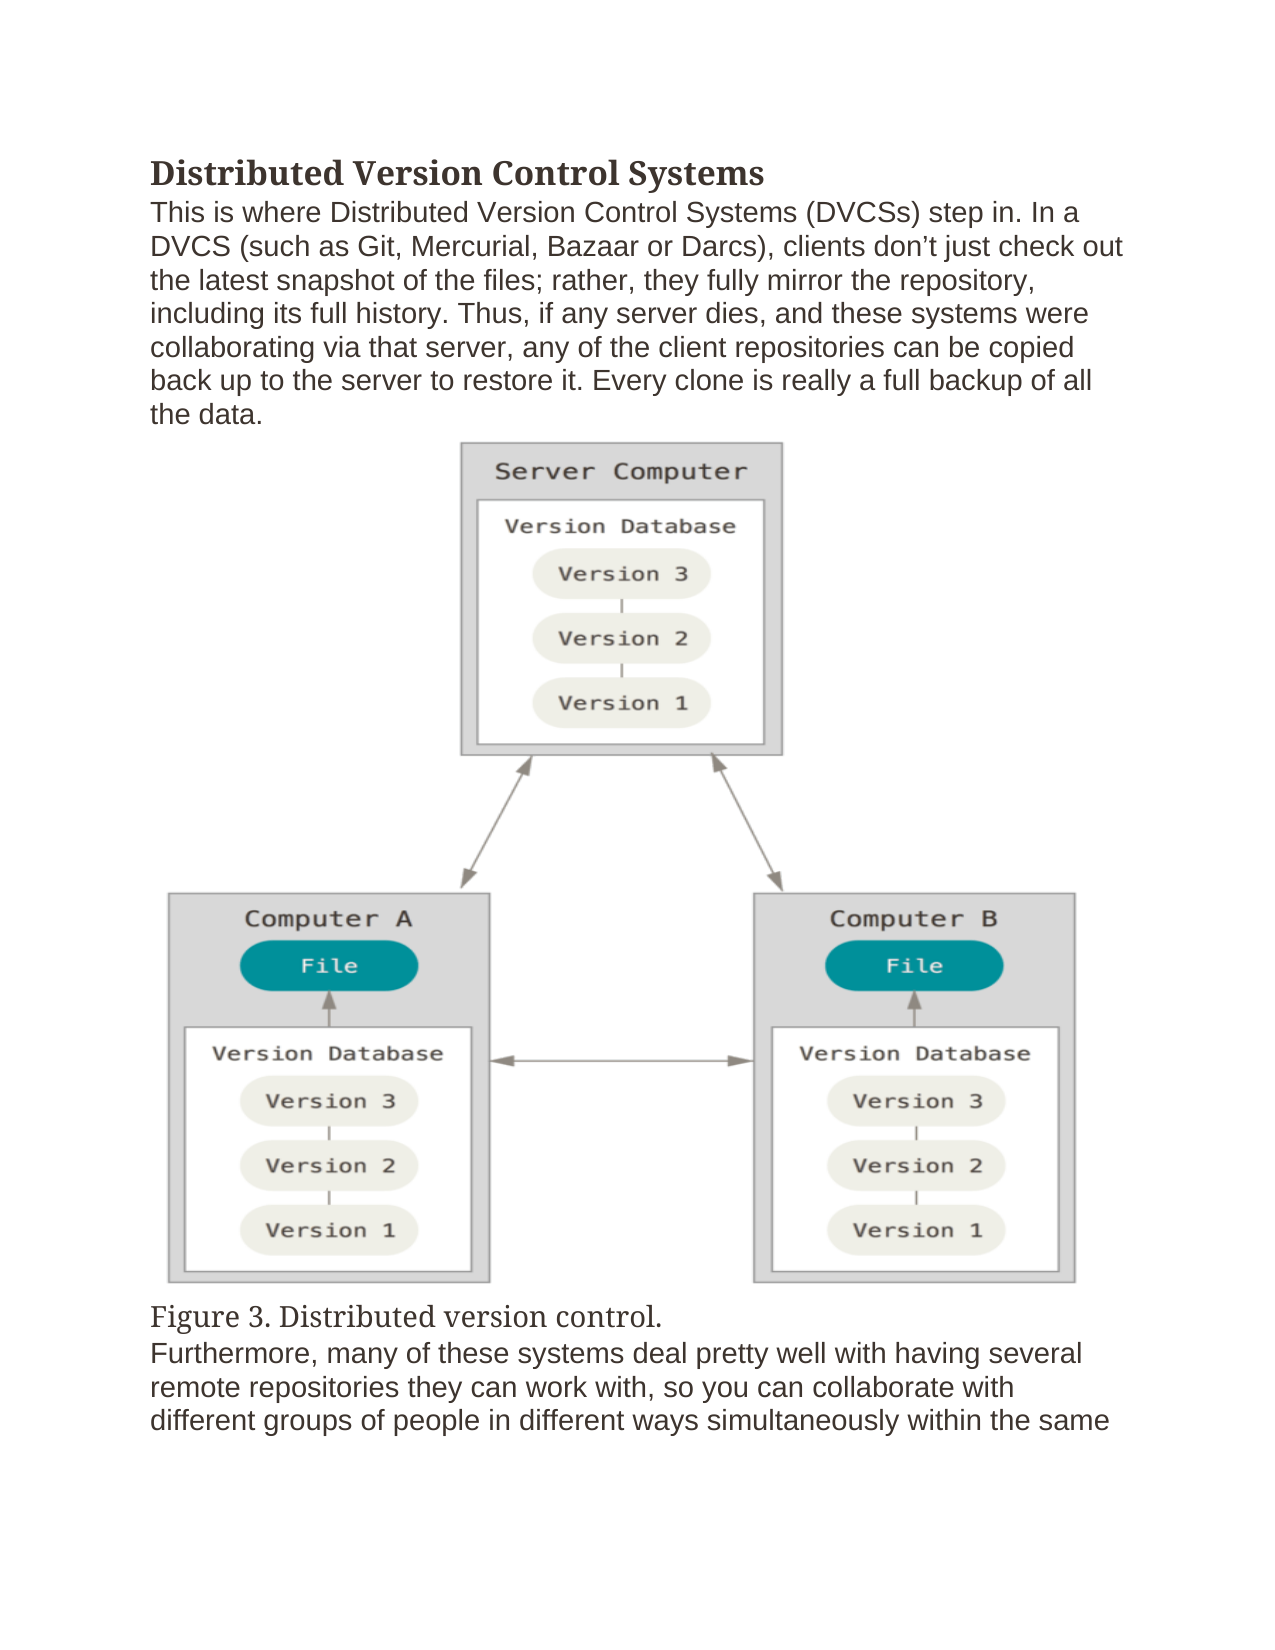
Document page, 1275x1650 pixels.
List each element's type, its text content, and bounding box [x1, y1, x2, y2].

text Figure 3. Distributed version control. [150, 1296, 1125, 1336]
text This is where Distributed Version Control Systems (DVCSs) step in. In a DVCS (such as Git, Mercurial, Bazaar or Darcs), clients don’t just check out the latest snapshot of the files; rather, they fully mirror the repository, including its full history. Thus, if any server dies, and these systems were collaborating via that server, any of the client repositories can be copied back up to the server to restore it. Every clone is really a full backup of all the data. [150, 195, 1125, 430]
picture [150, 430, 1094, 1297]
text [150, 1336, 1125, 1437]
text Distributed Version Control Systems [150, 150, 1125, 195]
